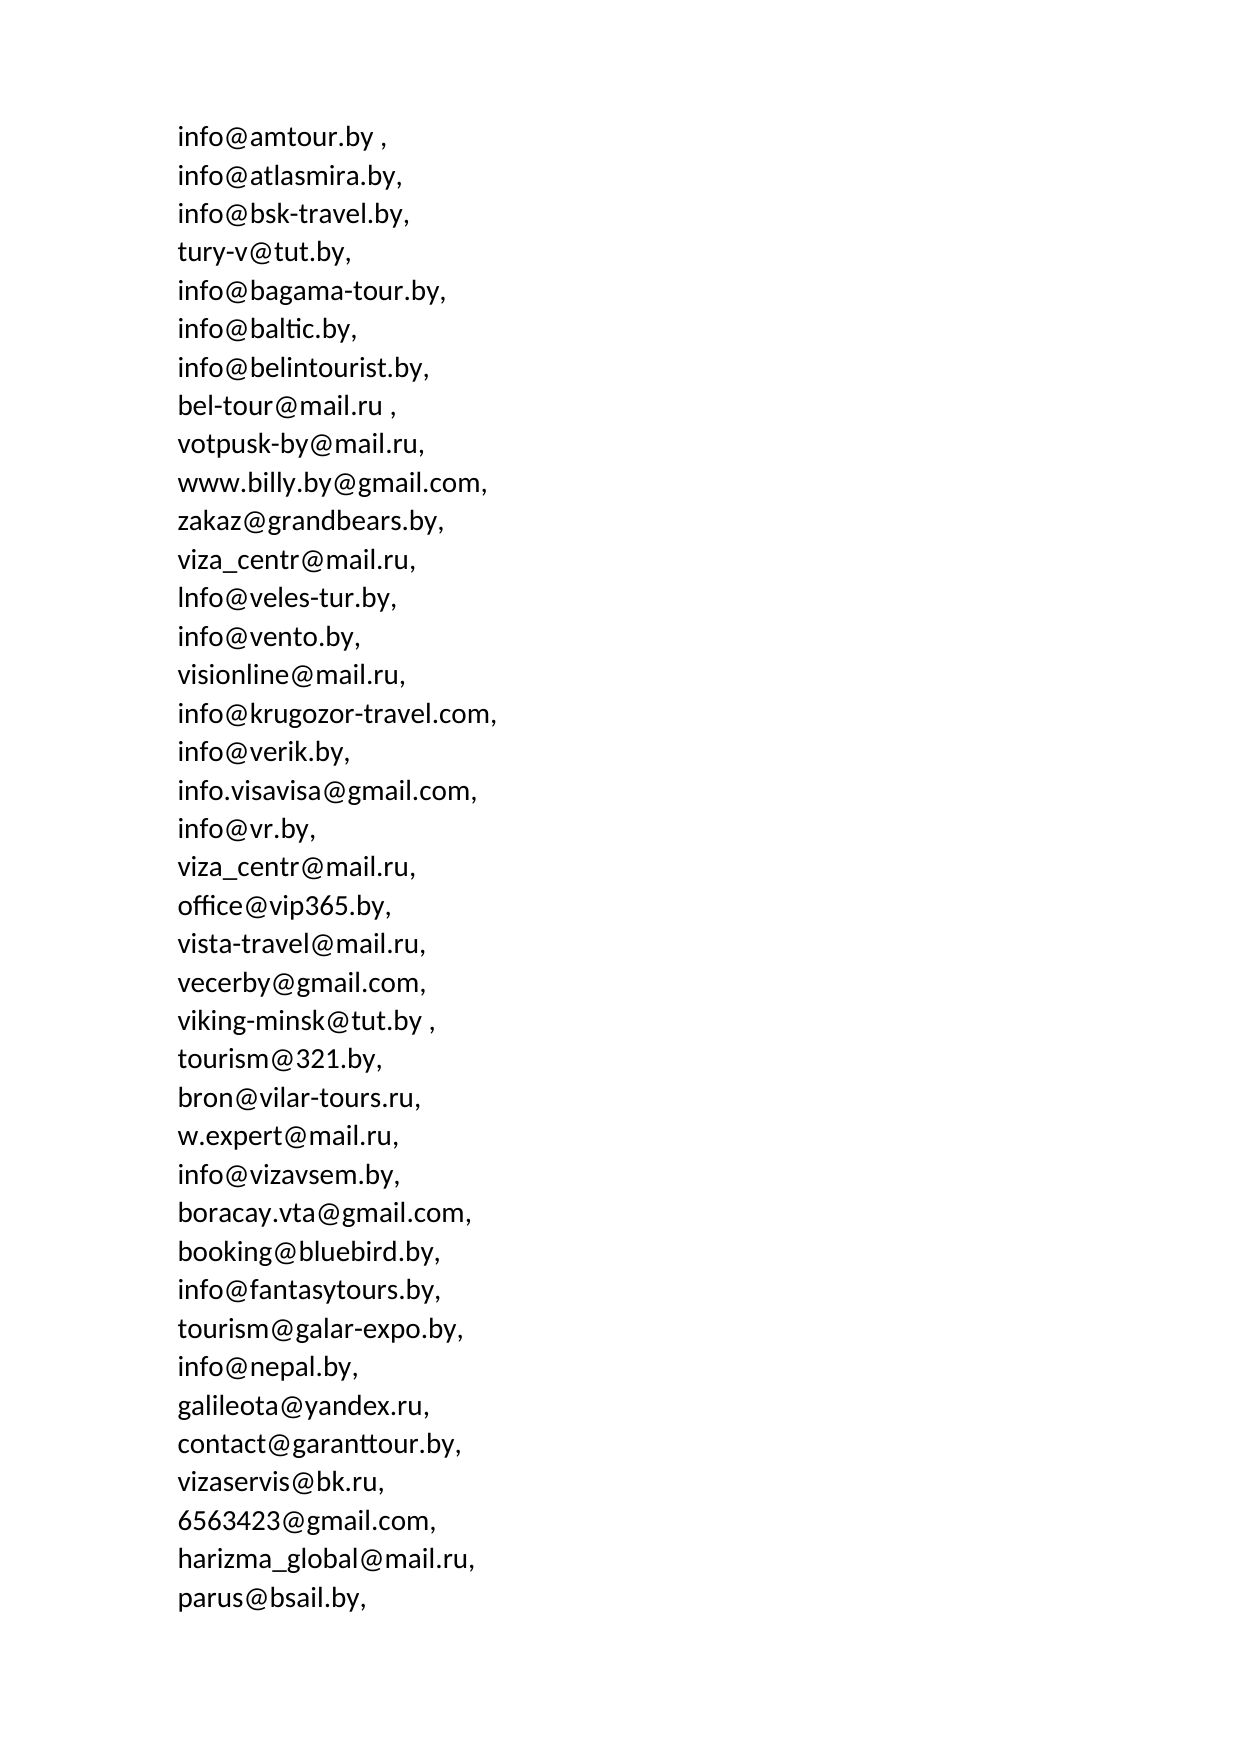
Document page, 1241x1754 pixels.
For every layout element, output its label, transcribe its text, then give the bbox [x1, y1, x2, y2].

text visionline@mail.ru, [177, 656, 1152, 692]
text info@vr.by, [177, 810, 1152, 846]
text bron@vilar-tours.ru, [177, 1079, 1152, 1115]
text booking@bluebird.by, [177, 1233, 1152, 1268]
text info@belintourist.by, [177, 349, 1152, 384]
text votpusk-by@mail.ru, [177, 426, 1152, 461]
text w.expert@mail.ru, [177, 1117, 1152, 1153]
text vista-travel@mail.ru, [177, 925, 1152, 961]
text info@vento.by, [177, 618, 1152, 653]
text tury-v@tut.by, [177, 233, 1152, 269]
text info@krugozor-travel.com, [177, 695, 1152, 730]
text info@baltic.by, [177, 310, 1152, 346]
text info@bagama-tour.by, [177, 272, 1152, 307]
text info@vizavsem.by, [177, 1156, 1152, 1192]
text info@bsk-travel.by, [177, 195, 1152, 231]
text lnfo@veles-tur.by, [177, 579, 1152, 615]
text viza_centr@mail.ru, [177, 541, 1152, 577]
text info@atlasmira.by, [177, 157, 1152, 192]
text galileota@yandex.ru, [177, 1387, 1152, 1422]
text vizaservis@bk.ru, [177, 1463, 1152, 1499]
text info@nepal.by, [177, 1348, 1152, 1384]
text viking-minsk@tut.by , [177, 1002, 1152, 1038]
text vecerby@gmail.com, [177, 964, 1152, 999]
text viza_centr@mail.ru, [177, 848, 1152, 884]
text info@verik.by, [177, 733, 1152, 769]
text info.visavisa@gmail.com, [177, 772, 1152, 807]
text tourism@galar-expo.by, [177, 1310, 1152, 1345]
text office@vip365.by, [177, 887, 1152, 922]
text tourism@321.by, [177, 1041, 1152, 1076]
text harizma_global@mail.ru, [177, 1540, 1152, 1576]
text info@fantasytours.by, [177, 1271, 1152, 1307]
text contact@garanttour.by, [177, 1425, 1152, 1461]
text info@amtour.by , [177, 118, 1152, 154]
text zakaz@grandbears.by, [177, 502, 1152, 538]
text parus@bsail.by, [177, 1579, 1152, 1614]
text www.billy.by@gmail.com, [177, 464, 1152, 500]
text bel-tour@mail.ru , [177, 387, 1152, 423]
text boracay.vta@gmail.com, [177, 1194, 1152, 1230]
text 6563423@gmail.com, [177, 1502, 1152, 1537]
